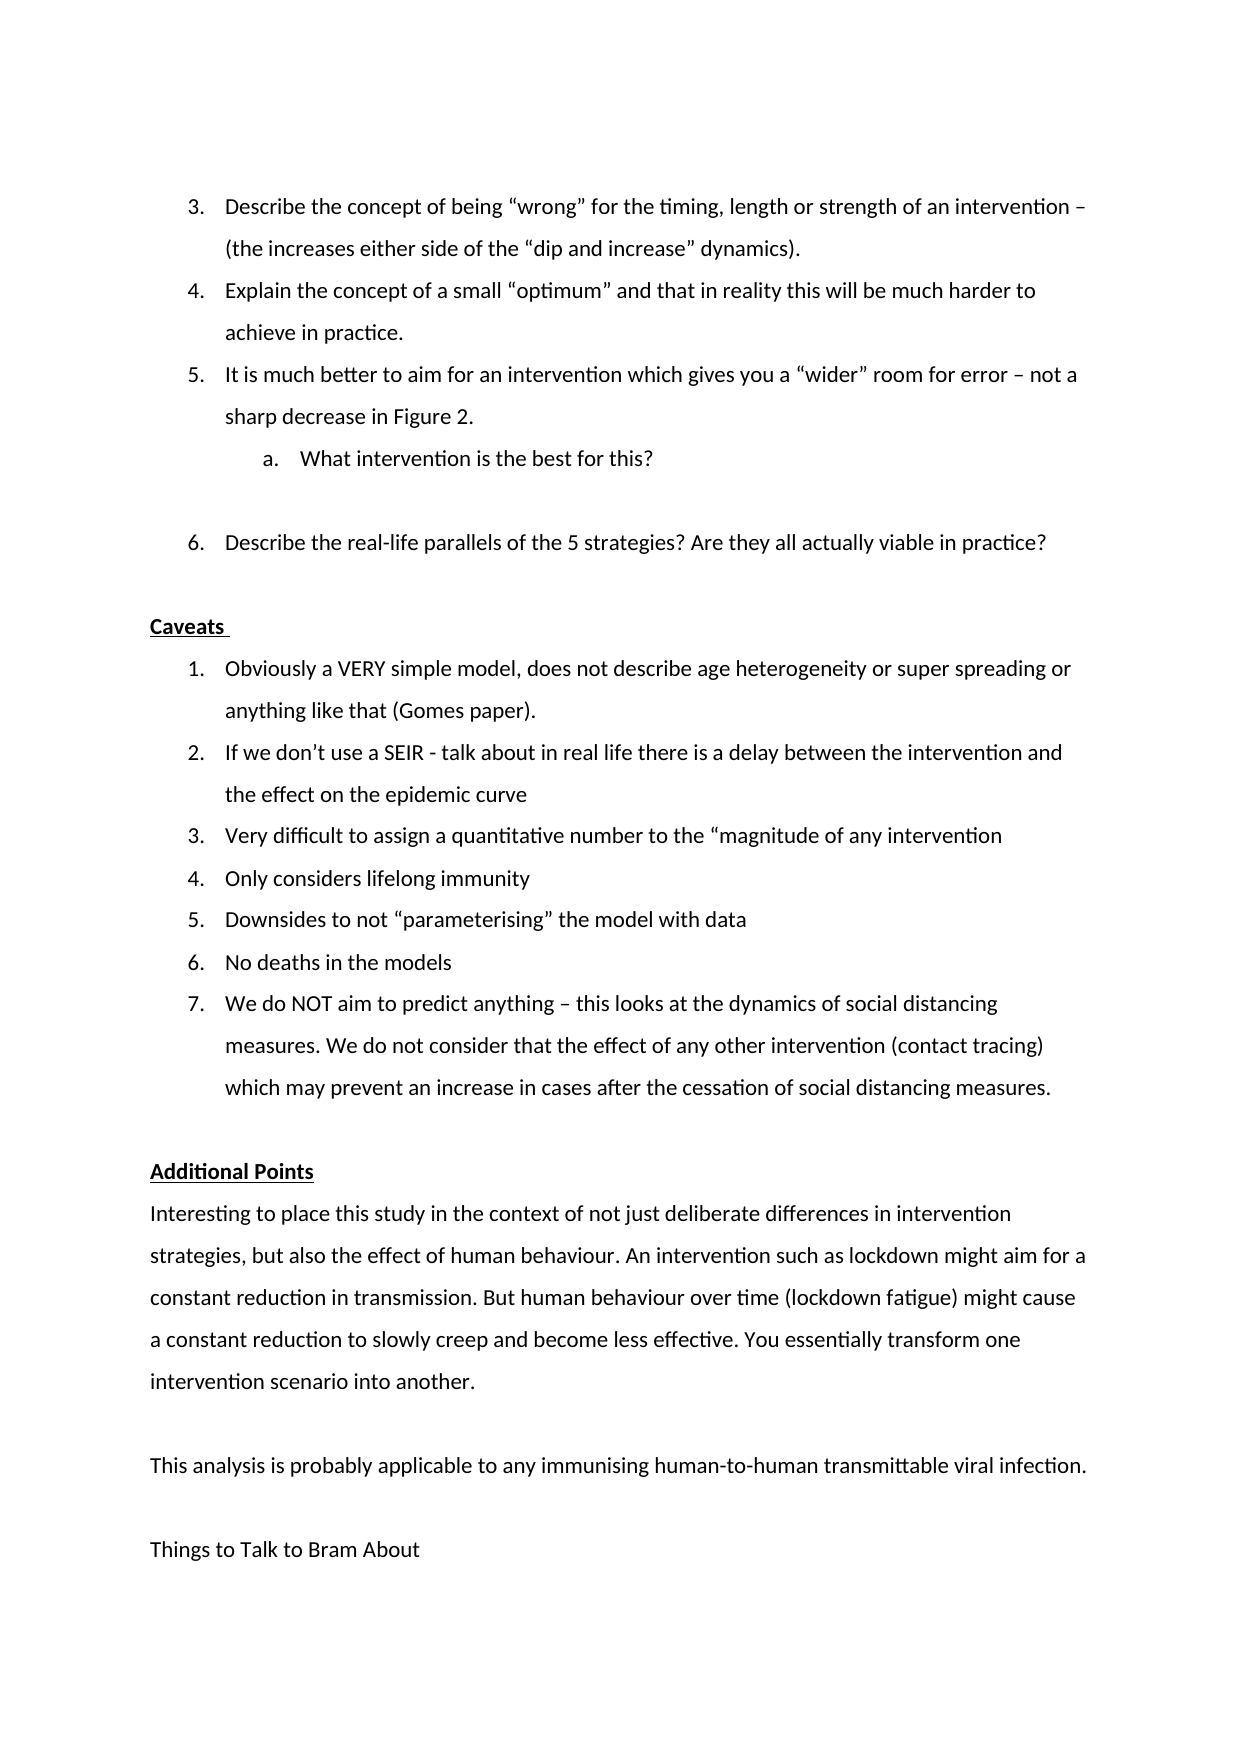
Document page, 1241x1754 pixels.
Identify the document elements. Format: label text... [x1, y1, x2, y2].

list Downsides to not “parameterising” the model with data [187, 906, 1090, 934]
list It is much better to aim for an intervention which gives you a “wider” room for error – not a sharp decrease in Figure 2. [187, 360, 1090, 430]
list Describe the real-life parallels of the 5 strategies? Are they all actually viable in practice? [187, 528, 1090, 556]
text Interesting to place this study in the context of not just deliberate differences in intervention strategies, but also the effect of human behaviour. An intervention such as lockdown might aim for a constant reduction in transmission. But human behaviour over time (lockdown fatigue) might cause a constant reduction to slowly creep and become less effective. You essentially transform one intervention scenario into another. [150, 1199, 1090, 1395]
text Things to Talk to Bram About [150, 1535, 1090, 1563]
list No deaths in the models [187, 948, 1090, 976]
list Very difficult to assign a quantitative number to the “magnitude of any intervention [187, 822, 1090, 850]
list If we don’t use a SEIR - talk about in real life there is a delay between the intervention and the effect on the epidemic curve [187, 738, 1090, 808]
text Caveats [150, 612, 1090, 640]
list Obviously a VERY simple model, does not describe age heterogeneity or super spreading or anything like that (Gomes paper). [187, 654, 1090, 724]
list Describe the concept of being “wrong” for the timing, length or strength of an intervention – (the increases either side of the “dip and increase” dynamics). [187, 192, 1090, 262]
text Additional Points [150, 1157, 1090, 1186]
list What intervention is the best for this? [262, 444, 1090, 472]
list We do NOT aim to predict anything – this looks at the dynamics of social distancing measures. We do not consider that the effect of any other intervention (contact tracing) which may prevent an increase in cases after the cessation of social distancing measures. [187, 989, 1090, 1102]
list Only considers lifelong immunity [187, 864, 1090, 892]
text This analysis is probably applicable to any immunising human-to-human transmittable viral infection. [150, 1451, 1090, 1479]
list Explain the concept of a small “optimum” and that in reality this will be much harder to achieve in practice. [187, 276, 1090, 346]
